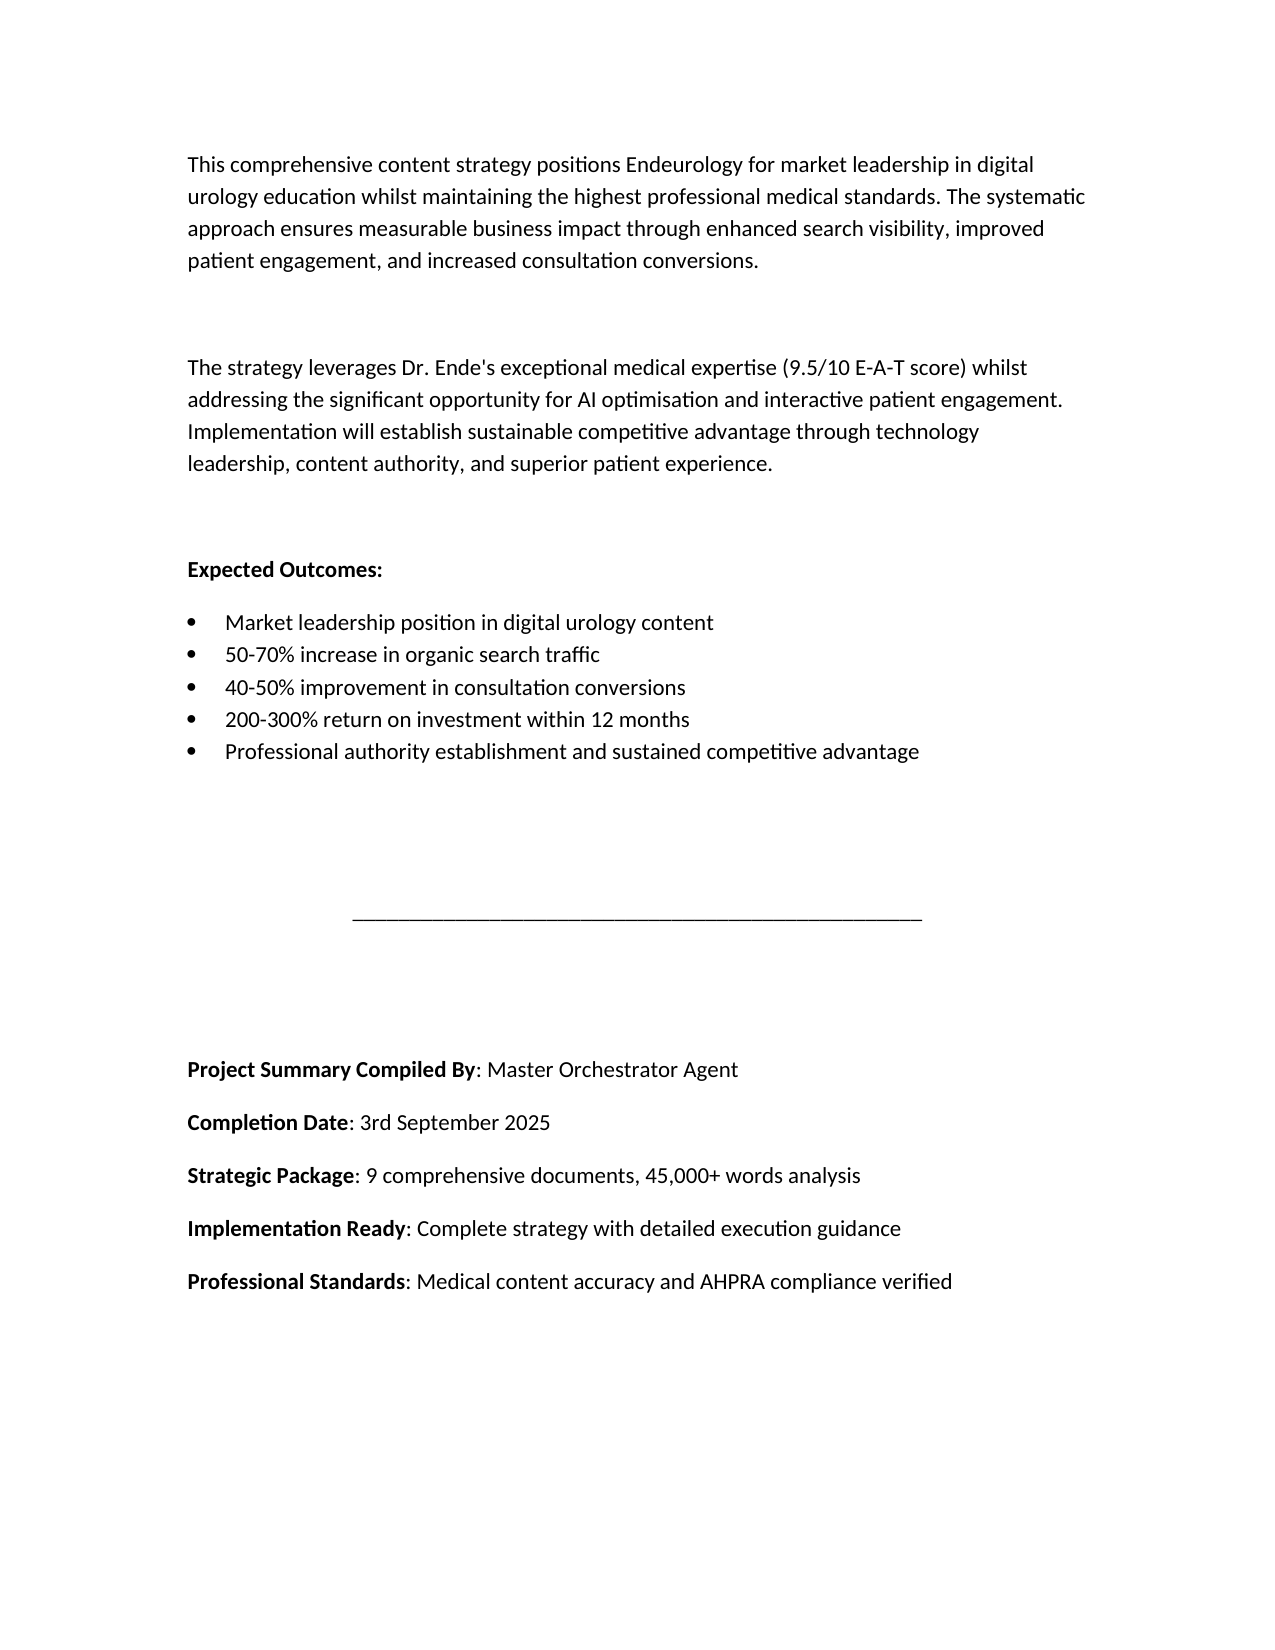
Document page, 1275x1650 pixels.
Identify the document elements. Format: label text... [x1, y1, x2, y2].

text The strategy leverages Dr. Ende's exceptional medical expertise (9.5/10 E-A-T score) whilst addressing the significant opportunity for AI optimisation and interactive patient engagement. Implementation will establish sustainable competitive advantage through technology leadership, content authority, and superior patient experience. [187, 353, 1087, 477]
text Project Summary Compiled By: Master Orchestrator Agent [187, 1055, 1087, 1083]
text Strategic Package: 9 comprehensive documents, 45,000+ words analysis [187, 1161, 1087, 1189]
list Professional authority establishment and sustained competitive advantage [187, 737, 1087, 765]
list 50-70% increase in organic search traffic [187, 640, 1087, 668]
text Implementation Ready: Complete strategy with detailed execution guidance [187, 1214, 1087, 1242]
list Market leadership position in digital urology content [187, 608, 1087, 636]
text __________________________________________________ [187, 896, 1087, 924]
text Professional Standards: Medical content accuracy and AHPRA compliance verified [187, 1267, 1087, 1295]
text This comprehensive content strategy positions Endeurology for market leadership in digital urology education whilst maintaining the highest professional medical standards. The systematic approach ensures measurable business impact through enhanced search visibility, improved patient engagement, and increased consultation conversions. [187, 150, 1087, 274]
list 40-50% improvement in consultation conversions [187, 673, 1087, 701]
list 200-300% return on investment within 12 months [187, 705, 1087, 733]
text Expected Outcomes: [187, 555, 1087, 583]
text Completion Date: 3rd September 2025 [187, 1108, 1087, 1136]
